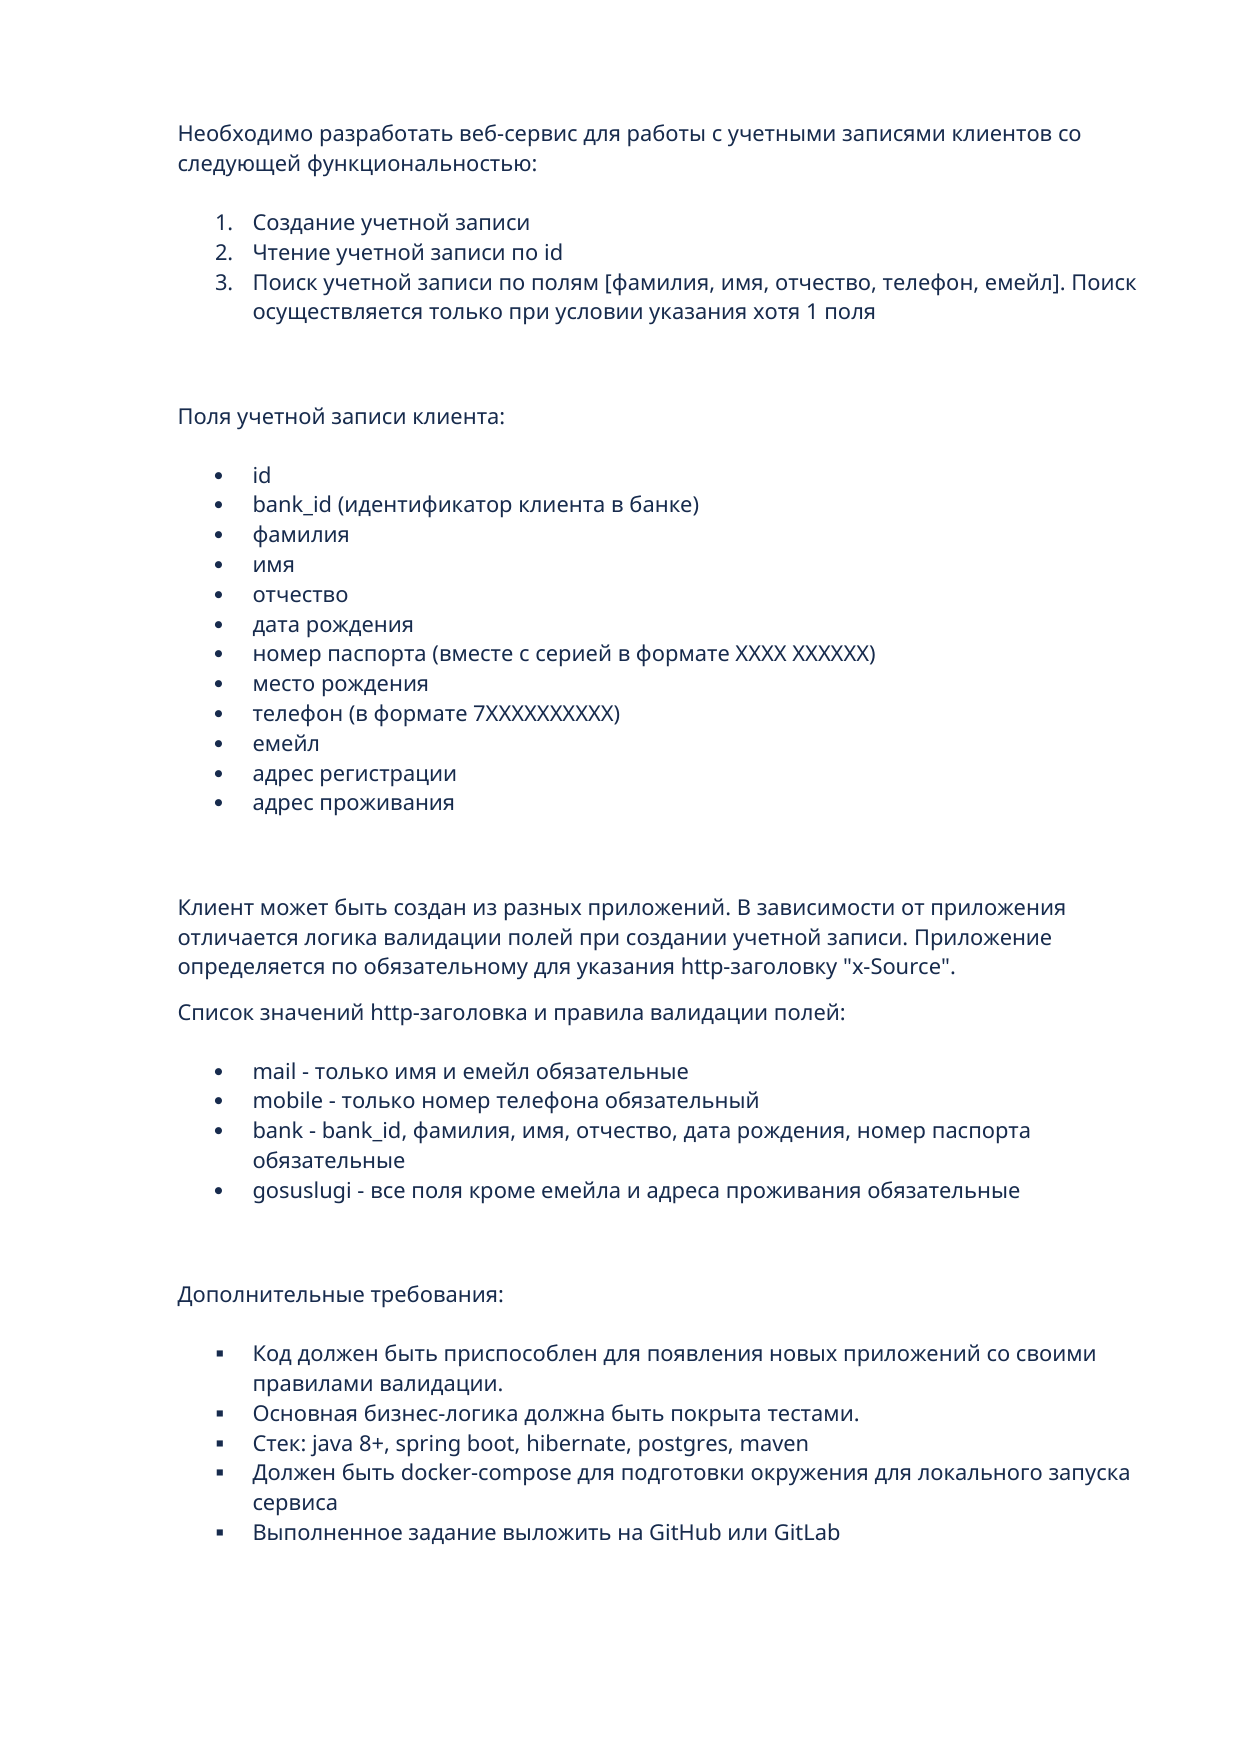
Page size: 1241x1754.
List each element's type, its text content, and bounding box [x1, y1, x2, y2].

list имя [215, 549, 1152, 579]
list место рождения [215, 668, 1152, 698]
text Клиент может быть создан из разных приложений. В зависимости от приложения отличается логика валидации полей при создании учетной записи. Приложение определяется по обязательному для указания http-заголовку "x-Source". [177, 892, 1152, 981]
text Поля учетной записи клиента: [177, 401, 1152, 430]
list id [215, 459, 1152, 489]
list Код должен быть приспособлен для появления новых приложений со своими правилами валидации. [215, 1338, 1152, 1398]
text Дополнительные требования: [177, 1279, 1152, 1309]
text Необходимо разработать веб-сервис для работы с учетными записями клиентов со следующей функциональностью: [177, 118, 1152, 178]
text Список значений http-заголовка и правила валидации полей: [177, 997, 1152, 1026]
list телефон (в формате 7ХХХХХХХХХХ) [215, 698, 1152, 728]
list дата рождения [215, 608, 1152, 638]
list адрес регистрации [215, 757, 1152, 787]
list фамилия [215, 519, 1152, 549]
list Чтение учетной записи по id [215, 237, 1152, 266]
list Основная бизнес-логика должна быть покрыта тестами. [215, 1398, 1152, 1427]
list Поиск учетной записи по полям [фамилия, имя, отчество, телефон, емейл]. Поиск осуществляется только при условии указания хотя 1 поля [215, 266, 1152, 326]
list gosuslugi - все поля кроме емейла и адреса проживания обязательные [215, 1175, 1152, 1204]
list Стек: java 8+, spring boot, hibernate, postgres, maven [215, 1427, 1152, 1457]
list Создание учетной записи [215, 207, 1152, 237]
list емейл [215, 728, 1152, 757]
list номер паспорта (вместе с серией в формате ХХХХ ХХХХХХ) [215, 638, 1152, 668]
list bank_id (идентификатор клиента в банке) [215, 489, 1152, 519]
list отчество [215, 579, 1152, 608]
list bank - bank_id, фамилия, имя, отчество, дата рождения, номер паспорта обязательные [215, 1115, 1152, 1175]
list mobile - только номер телефона обязательный [215, 1085, 1152, 1115]
list адрес проживания [215, 787, 1152, 817]
list Должен быть docker-compose для подготовки окружения для локального запуска сервиса [215, 1457, 1152, 1517]
list Выполненное задание выложить на GitHub или GitLab [215, 1517, 1152, 1547]
list mail - только имя и емейл обязательные [215, 1056, 1152, 1085]
